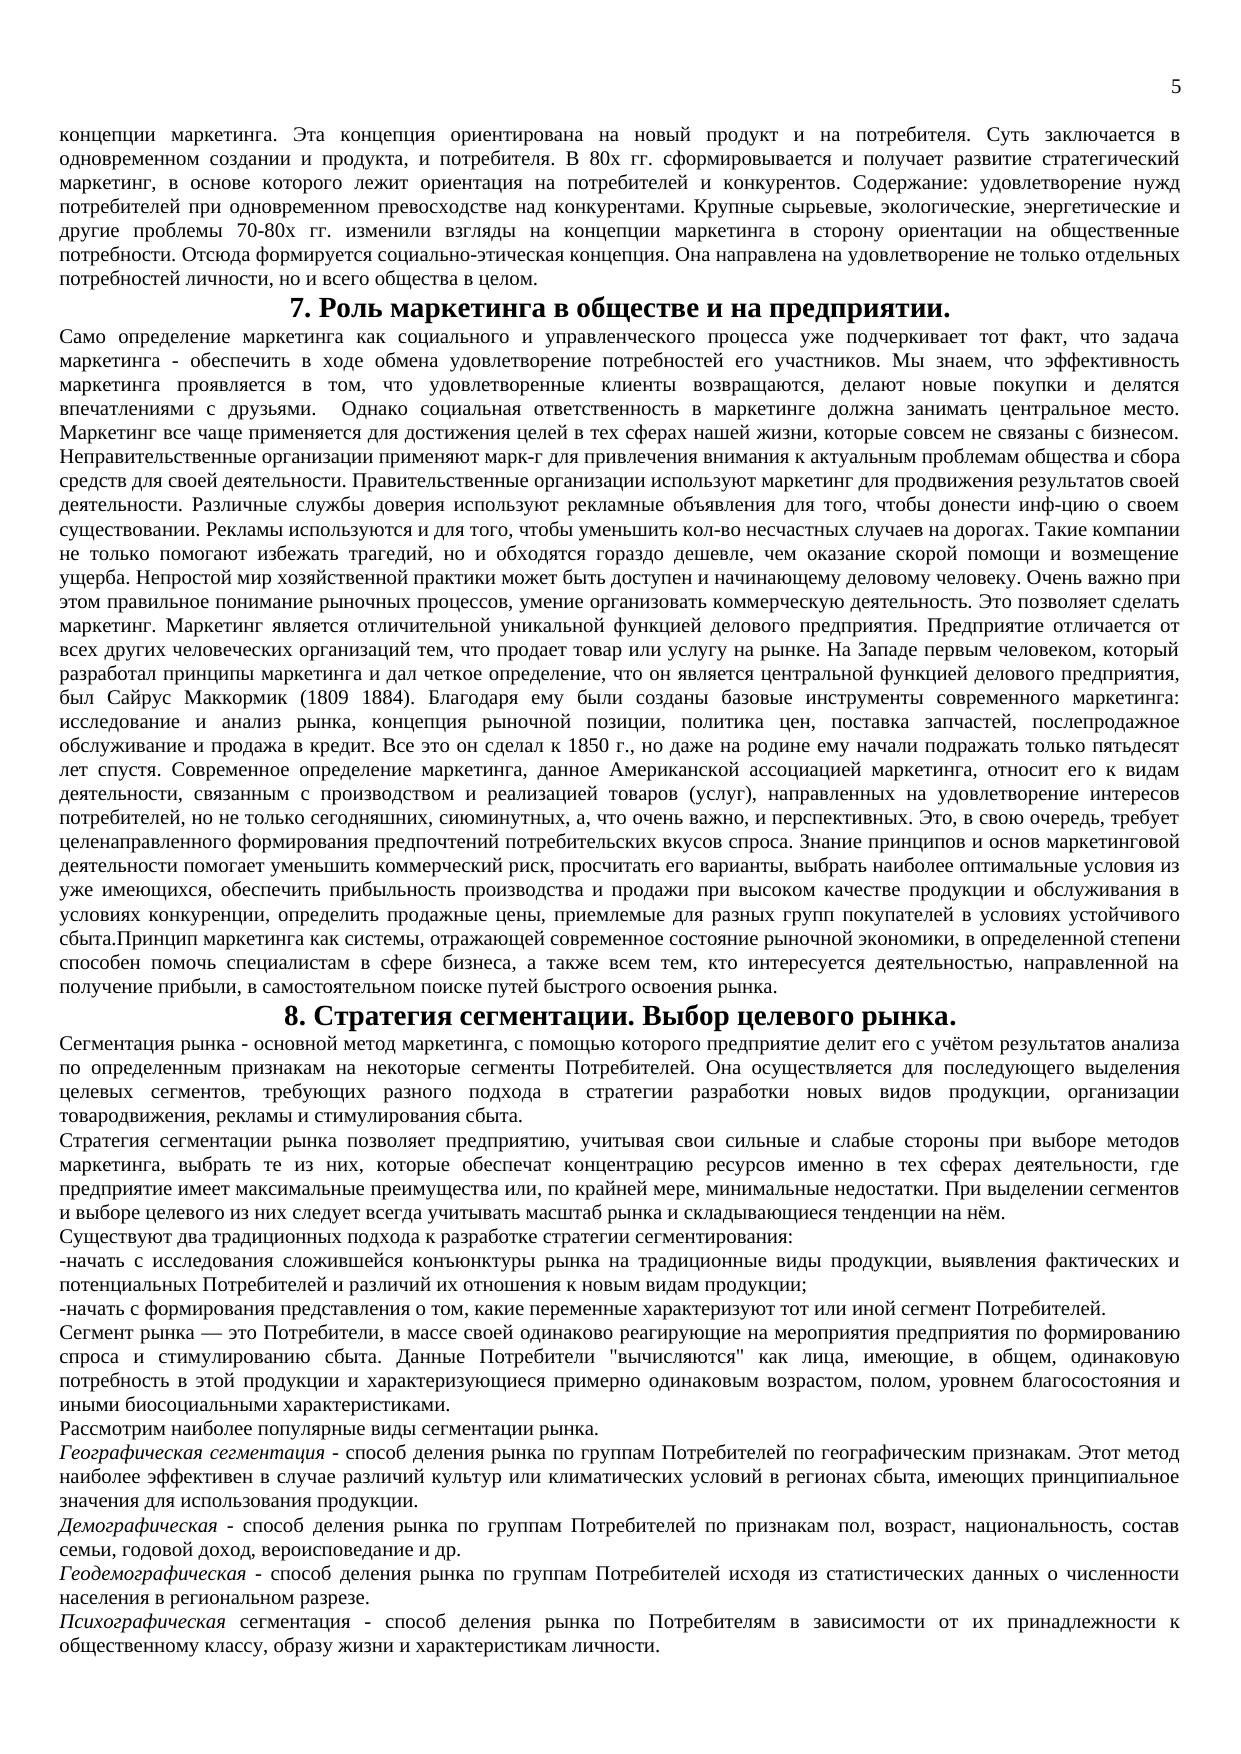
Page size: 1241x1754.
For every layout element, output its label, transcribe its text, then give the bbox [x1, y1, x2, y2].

text Сегмент рынка — это Потребители, в массе своей одинаково реагирующие на мероприятия предприятия по формированию спроса и стимулированию сбыта. Данные Потребители "вычисляются" как лица, имеющие, в общем, одинаковую потребность в этой продукции и характеризующиеся примерно одинаковым возрастом, полом, уровнем благосостояния и иными биосоциальными характеристиками. [59, 1320, 1181, 1416]
text Психографическая сегментация - способ деления рынка по Потребителям в зависимости от их принадлежности к общественному классу, образу жизни и характеристикам личности. [59, 1609, 1181, 1657]
text Существуют два традиционных подхода к разработке стратегии сегментирования: [59, 1224, 1181, 1248]
text Географическая сегментация - способ деления рынка по группам Потребителей по географическим признакам. Этот метод наиболее эффективен в случае различий культур или климатических условий в регионах сбыта, имеющих принципиальное значения для использования продукции. [59, 1440, 1181, 1512]
subtitle 8. Стратегия сегментации. Выбор целевого рынка. [59, 998, 1181, 1031]
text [59, 122, 1181, 290]
text -начать с исследования сложившейся конъюнктуры рынка на традиционные виды продукции, выявления фактических и потенциальных Потребителей и различий их отношения к новым видам продукции; [59, 1248, 1181, 1296]
text Рассмотрим наиболее популярные виды сегментации рынка. [59, 1416, 1181, 1440]
text Само определение маркетинга как социального и управленческого процесса уже подчеркивает тот факт, что задача маркетинга - обеспечить в ходе обмена удовлетворение потребностей его участников. Мы знаем, что эффективность маркетинга проявляется в том, что удовлетворенные клиенты возвращаются, делают новые покупки и делятся впечатлениями с друзьями. Однако социальная ответственность в маркетинге должна занимать центральное место. Маркетинг все чаще применяется для достижения целей в тех сферах нашей жизни, которые совсем не связаны с бизнесом. Неправительственные организации применяют марк-г для привлечения внимания к актуальным проблемам общества и сбора средств для своей деятельности. Правительственные организации используют маркетинг для продвижения результатов своей деятельности. Различные службы доверия используют рекламные объявления для того, чтобы донести инф-цию о своем существовании. Рекламы используются и для того, чтобы уменьшить кол-во несчастных случаев на дорогах. Такие компании не только помогают избежать трагедий, но и обходятся гораздо дешевле, чем оказание скорой помощи и возмещение ущерба. Непростой мир хозяйственной практики может быть доступен и начинающему деловому человеку. Очень важно при этом правильное понимание рыночных процессов, умение организовать коммерческую деятельность. Это позволяет сделать маркетинг. Маркетинг является отличительной уникальной функцией делового предприятия. Предприятие отличается от всех других человеческих организаций тем, что продает товар или услугу на рынке. На Западе первым человеком, который разработал принципы маркетинга и дал четкое определение, что он является центральной функцией делового предприятия, был Сайрус Маккормик (1809 1884). Благодаря ему были созданы базовые инструменты современного маркетинга: исследование и анализ рынка, концепция рыночной позиции, политика цен, поставка запчастей, послепродажное обслуживание и продажа в кредит. Все это он сделал к ., но даже на родине ему начали подражать только пятьдесят лет спустя. Современное определение маркетинга, данное Американской ассоциацией маркетинга, относит его к видам деятельности, связанным с производством и реализацией товаров (услуг), направленных на удовлетворение интересов потребителей, но не только сегодняшних, сиюминутных, а, что очень важно, и перспективных. Это, в свою очередь, требует целенаправленного формирования предпочтений потребительских вкусов спроса. Знание принципов и основ маркетинговой деятельности помогает уменьшить коммерческий риск, просчитать его варианты, выбрать наиболее оптимальные условия из уже имеющихся, обеспечить прибыльность производства и продажи при высоком качестве продукции и обслуживания в условиях конкуренции, определить продажные цены, приемлемые для разных групп покупателей в условиях устойчивого сбыта.Принцип маркетинга как системы, отражающей современное состояние рыночной экономики, в определенной степени способен помочь специалистам в сфере бизнеса, а также всем тем, кто интересуется деятельностью, направленной на получение прибыли, в самостоятельном поиске путей быстрого освоения рынка. [59, 324, 1181, 998]
text Стратегия сегментации рынка позволяет предприятию, учитывая свои сильные и слабые стороны при выборе методов маркетинга, выбрать те из них, которые обеспечат концентрацию ресурсов именно в тех сферах деятельности, где предприятие имеет максимальные преимущества или, по крайней мере, минимальные недостатки. При выделении сегментов и выборе целевого из них следует всегда учитывать масштаб рынка и складывающиеся тенденции на нём. [59, 1127, 1181, 1224]
text Геодемографическая - способ деления рынка по группам Потребителей исходя из статистических данных о численности населения в региональном разрезе. [59, 1561, 1181, 1609]
text Сегментация рынка - основной метод маркетинга, с помощью которого предприятие делит его с учётом результатов анализа по определенным признакам на некоторые сегменты Потребителей. Она осуществляется для последующего выделения целевых сегментов, требующих разного подхода в стратегии разработки новых видов продукции, организации товародвижения, рекламы и стимулирования сбыта. [59, 1031, 1181, 1127]
text -начать с формирования представления о том, какие переменные характеризуют тот или иной сегмент Потребителей. [59, 1296, 1181, 1320]
subtitle 7. Роль маркетинга в обществе и на предприятии. [59, 290, 1181, 324]
text Демографическая - способ деления рынка по группам Потребителей по признакам пол, возраст, национальность, состав семьи, годовой доход, вероисповедание и др. [59, 1512, 1181, 1561]
